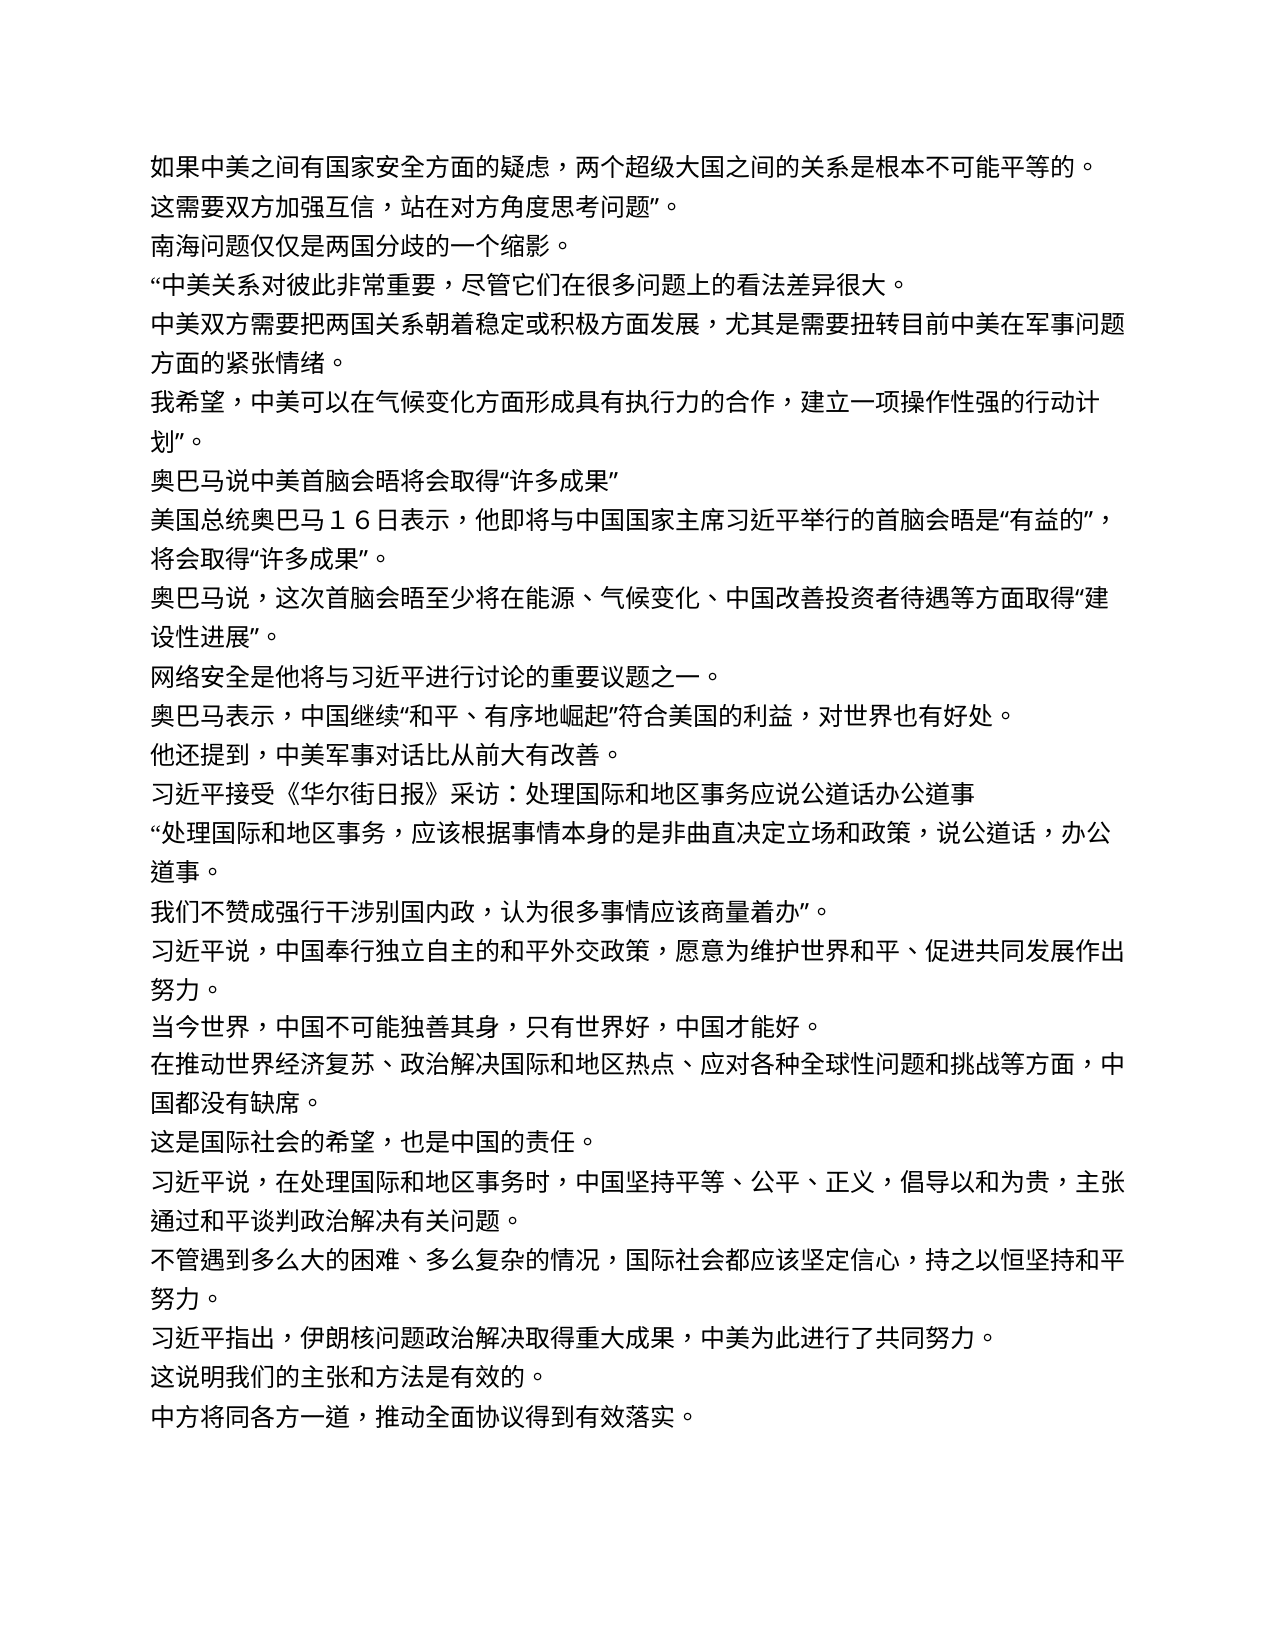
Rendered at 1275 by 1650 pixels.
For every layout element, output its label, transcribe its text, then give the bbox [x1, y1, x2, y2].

text 奥巴马表示，中国继续“和平、有序地崛起”符合美国的利益，对世界也有好处。 [150, 698, 1125, 732]
text 在推动世界经济复苏、政治解决国际和地区热点、应对各种全球性问题和挑战等方面，中国都没有缺席。 [150, 1047, 1125, 1120]
text 中方将同各方一道，推动全面协议得到有效落实。 [150, 1399, 1125, 1433]
text 奥巴马说中美首脑会晤将会取得“许多成果” [150, 463, 1125, 497]
text 这是国际社会的希望，也是中国的责任。 [150, 1125, 1125, 1159]
text 我们不赞成强行干涉别国内政，认为很多事情应该商量着办”。 [150, 894, 1125, 928]
text “处理国际和地区事务，应该根据事情本身的是非曲直决定立场和政策，说公道话，办公道事。 [150, 816, 1125, 889]
text 习近平接受《华尔街日报》采访：处理国际和地区事务应说公道话办公道事 [150, 777, 1125, 811]
text 奥巴马说，这次首脑会晤至少将在能源、气候变化、中国改善投资者待遇等方面取得“建设性进展”。 [150, 581, 1125, 654]
text 中美双方需要把两国关系朝着稳定或积极方面发展，尤其是需要扭转目前中美在军事问题方面的紧张情绪。 [150, 307, 1125, 380]
text 美国总统奥巴马１６日表示，他即将与中国国家主席习近平举行的首脑会晤是“有益的”，将会取得“许多成果”。 [150, 502, 1125, 576]
text 这说明我们的主张和方法是有效的。 [150, 1360, 1125, 1394]
text 网络安全是他将与习近平进行讨论的重要议题之一。 [150, 659, 1125, 693]
text 这需要双方加强互信，站在对方角度思考问题”。 [150, 189, 1125, 223]
text 习近平指出，伊朗核问题政治解决取得重大成果，中美为此进行了共同努力。 [150, 1321, 1125, 1355]
text “中美关系对彼此非常重要，尽管它们在很多问题上的看法差异很大。 [150, 267, 1125, 302]
text 习近平说，中国奉行独立自主的和平外交政策，愿意为维护世界和平、促进共同发展作出努力。 [150, 933, 1125, 1007]
text 南海问题仅仅是两国分歧的一个缩影。 [150, 228, 1125, 262]
text 习近平说，在处理国际和地区事务时，中国坚持平等、公平、正义，倡导以和为贵，主张通过和平谈判政治解决有关问题。 [150, 1164, 1125, 1237]
text 如果中美之间有国家安全方面的疑虑，两个超级大国之间的关系是根本不可能平等的。 [150, 150, 1125, 184]
text 不管遇到多么大的困难、多么复杂的情况，国际社会都应该坚定信心，持之以恒坚持和平努力。 [150, 1242, 1125, 1316]
text 我希望，中美可以在气候变化方面形成具有执行力的合作，建立一项操作性强的行动计划”。 [150, 385, 1125, 458]
text 他还提到，中美军事对话比从前大有改善。 [150, 737, 1125, 772]
text 当今世界，中国不可能独善其身，只有世界好，中国才能好。 [150, 1012, 1125, 1042]
